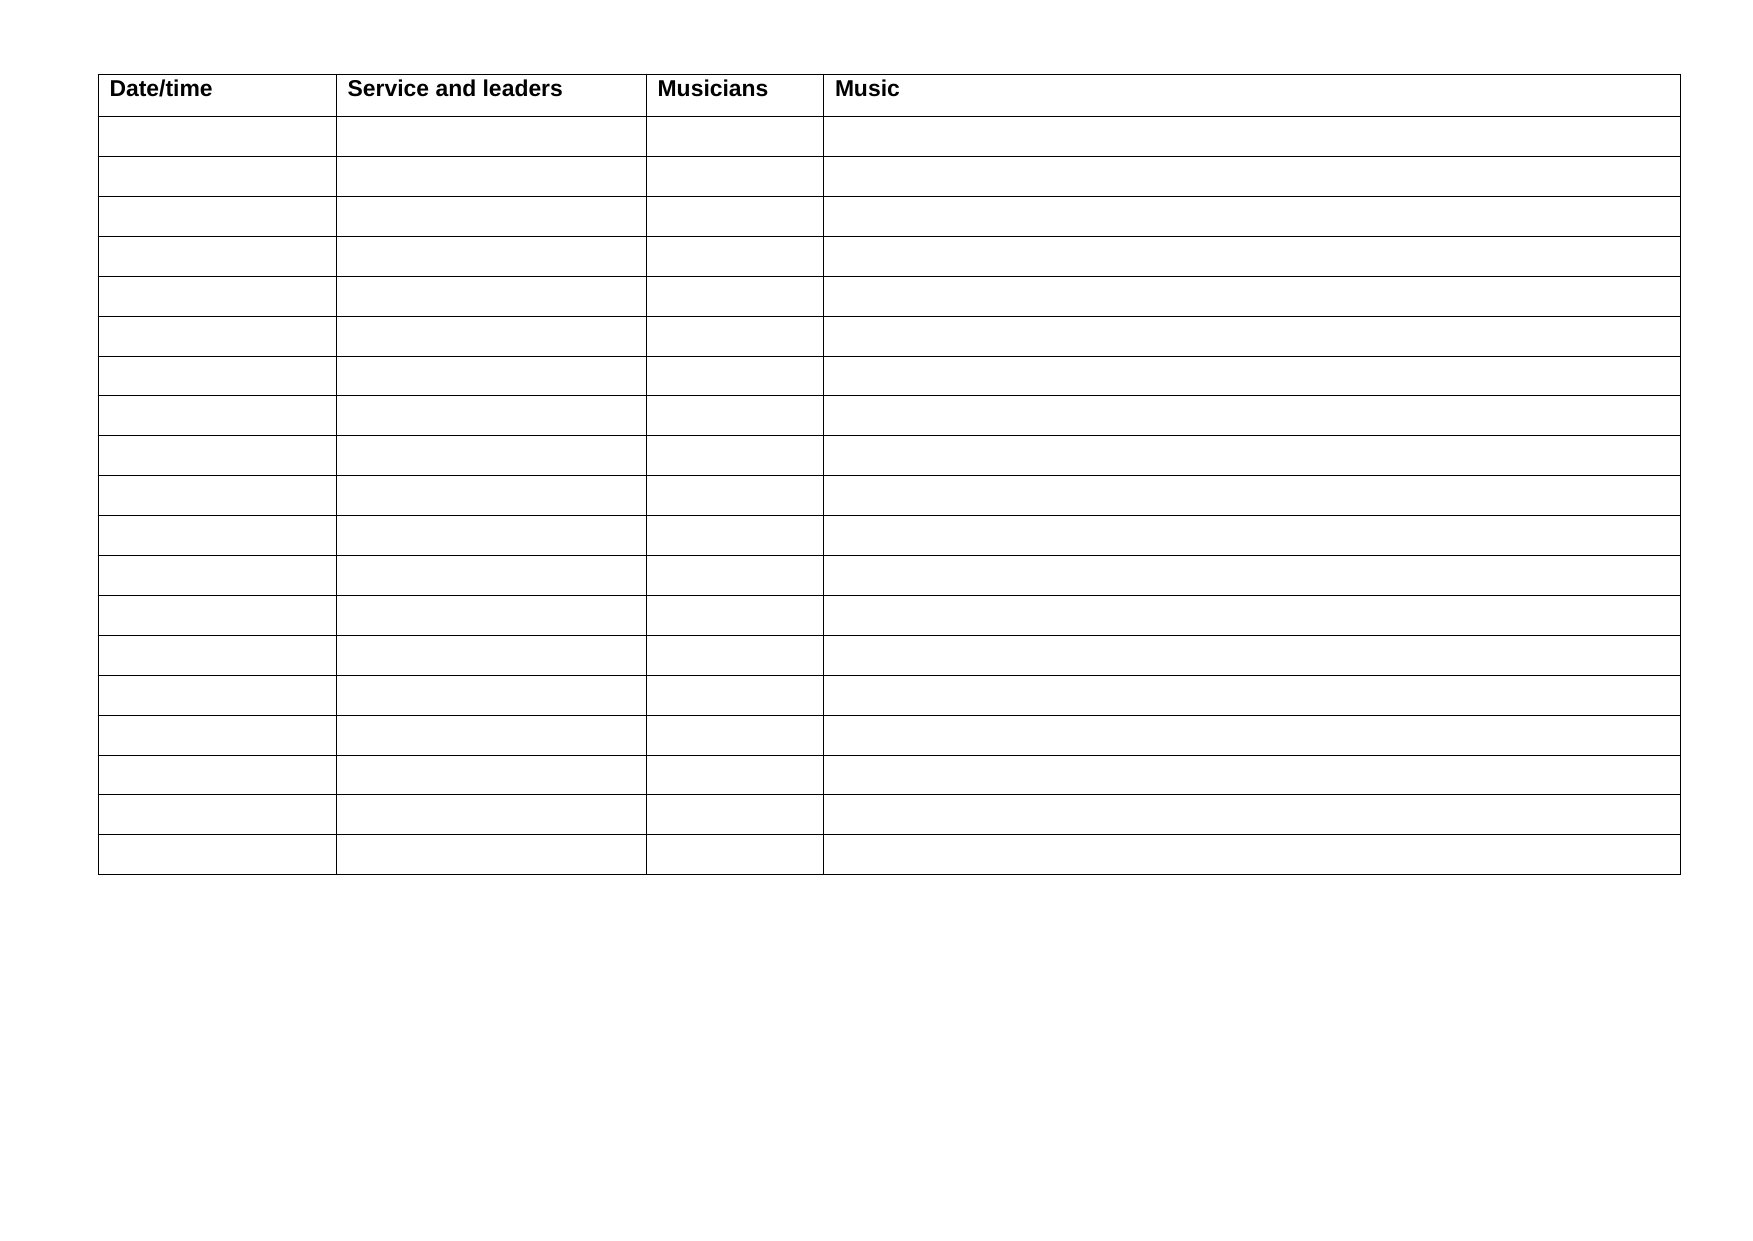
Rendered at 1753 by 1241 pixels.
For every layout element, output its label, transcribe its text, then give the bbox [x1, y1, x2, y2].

table_cell [824, 756, 1680, 794]
table_header Date/time [99, 75, 336, 116]
table_cell [99, 716, 336, 754]
table_cell [824, 197, 1680, 236]
table_cell [647, 357, 823, 395]
table_cell [647, 476, 823, 515]
table_cell [824, 516, 1680, 555]
table_cell [337, 556, 646, 595]
table_cell [99, 197, 336, 236]
table_cell [337, 795, 646, 834]
table_cell [647, 197, 823, 236]
table_cell [99, 516, 336, 555]
table_cell [337, 396, 646, 435]
table_cell [99, 636, 336, 675]
table_cell [99, 317, 336, 356]
table_cell [337, 277, 646, 316]
table_cell [337, 357, 646, 395]
table_cell [337, 596, 646, 635]
table_cell [824, 117, 1680, 156]
table_cell [99, 117, 336, 156]
table_cell [647, 716, 823, 754]
table_header Service and leaders [337, 75, 646, 116]
table_cell [99, 436, 336, 475]
table_cell [647, 237, 823, 276]
table_cell [647, 157, 823, 196]
table_cell [647, 636, 823, 675]
table_cell [337, 197, 646, 236]
table_cell [647, 756, 823, 794]
table_cell [337, 237, 646, 276]
table_cell [99, 476, 336, 515]
table_cell [824, 676, 1680, 714]
table_cell [337, 476, 646, 515]
table_cell [824, 476, 1680, 515]
table_cell [337, 756, 646, 794]
table_cell [824, 357, 1680, 395]
table_cell [337, 676, 646, 714]
table_cell [824, 835, 1680, 874]
table_cell [99, 676, 336, 714]
table_cell [337, 835, 646, 874]
table_cell [647, 436, 823, 475]
table_cell [99, 157, 336, 196]
table_cell [647, 835, 823, 874]
table_cell [647, 317, 823, 356]
table_cell [824, 596, 1680, 635]
table_header Music [824, 75, 1680, 116]
table_cell [99, 277, 336, 316]
table_cell [824, 436, 1680, 475]
table_cell [647, 277, 823, 316]
table_cell [824, 277, 1680, 316]
table_cell [824, 237, 1680, 276]
table_cell [647, 556, 823, 595]
table_cell [824, 157, 1680, 196]
table_cell [824, 396, 1680, 435]
table_cell [99, 795, 336, 834]
table_cell [824, 556, 1680, 595]
table_cell [99, 396, 336, 435]
table_cell [824, 795, 1680, 834]
table_cell [647, 516, 823, 555]
table_cell [99, 835, 336, 874]
table_cell [337, 516, 646, 555]
table_cell [99, 556, 336, 595]
table_cell [337, 636, 646, 675]
table_cell [99, 596, 336, 635]
table_cell [337, 157, 646, 196]
table_cell [99, 237, 336, 276]
table_cell [99, 357, 336, 395]
table_cell [337, 716, 646, 754]
table_header Musicians [647, 75, 823, 116]
table_cell [647, 596, 823, 635]
table_cell [824, 317, 1680, 356]
table_cell [337, 436, 646, 475]
table_cell [99, 756, 336, 794]
table_cell [337, 117, 646, 156]
table_cell [647, 396, 823, 435]
table_cell [647, 676, 823, 714]
table_cell [824, 716, 1680, 754]
table_cell [647, 795, 823, 834]
table_cell [824, 636, 1680, 675]
table_cell [647, 117, 823, 156]
table_cell [337, 317, 646, 356]
